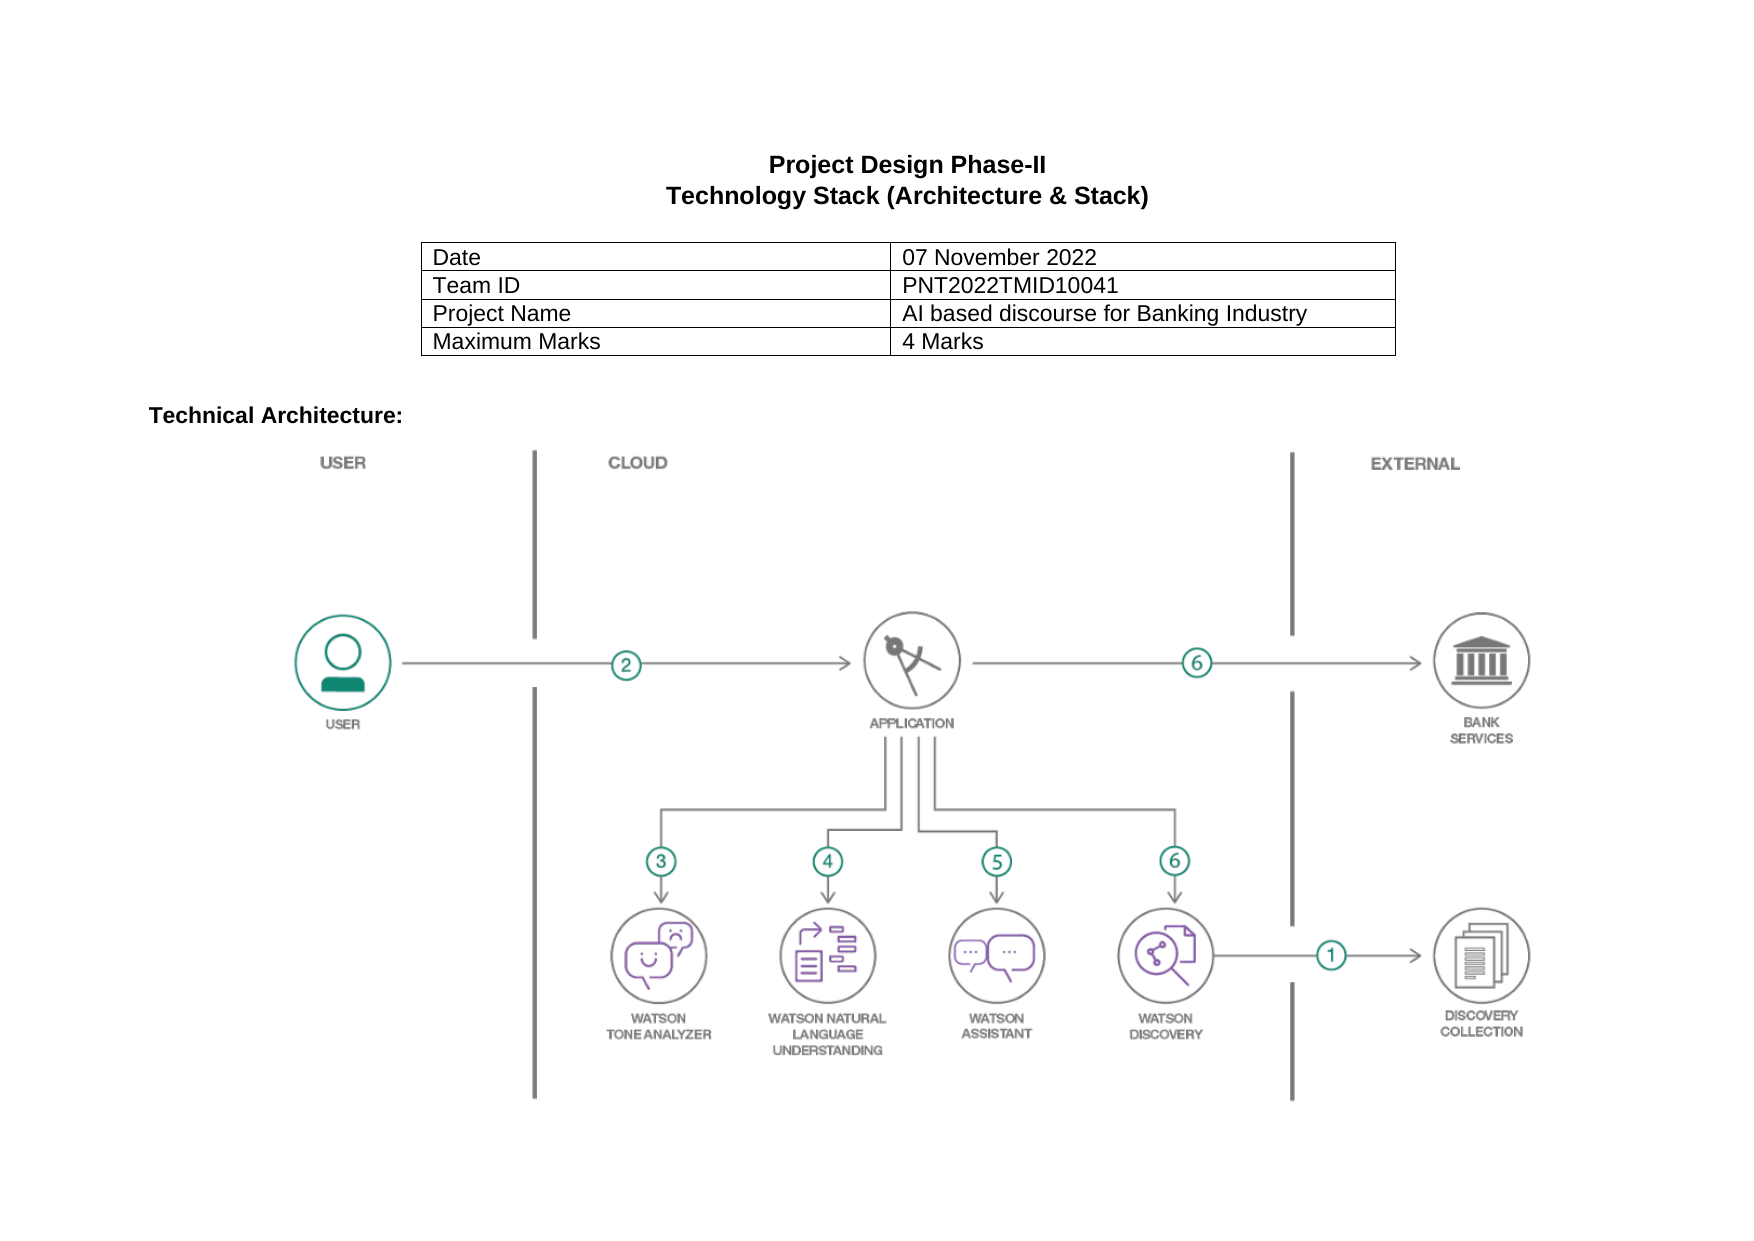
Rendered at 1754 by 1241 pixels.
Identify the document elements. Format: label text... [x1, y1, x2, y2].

picture [156, 447, 1671, 1109]
table_cell 4 Marks [891, 328, 1395, 355]
table_header 07 November 2022 [891, 243, 1395, 270]
text Technology Stack (Architecture & Stack) [150, 181, 1665, 210]
table_cell Team ID [422, 271, 890, 298]
table_cell Maximum Marks [422, 328, 890, 355]
table_cell Project Name [422, 300, 890, 327]
table_header Date [422, 243, 890, 270]
table_cell AI based discourse for Banking Industry [891, 300, 1395, 327]
table_cell PNT2022TMID10041 [891, 271, 1395, 298]
text Technical Architecture: [148, 402, 1670, 429]
text Project Design Phase-II [150, 150, 1665, 179]
